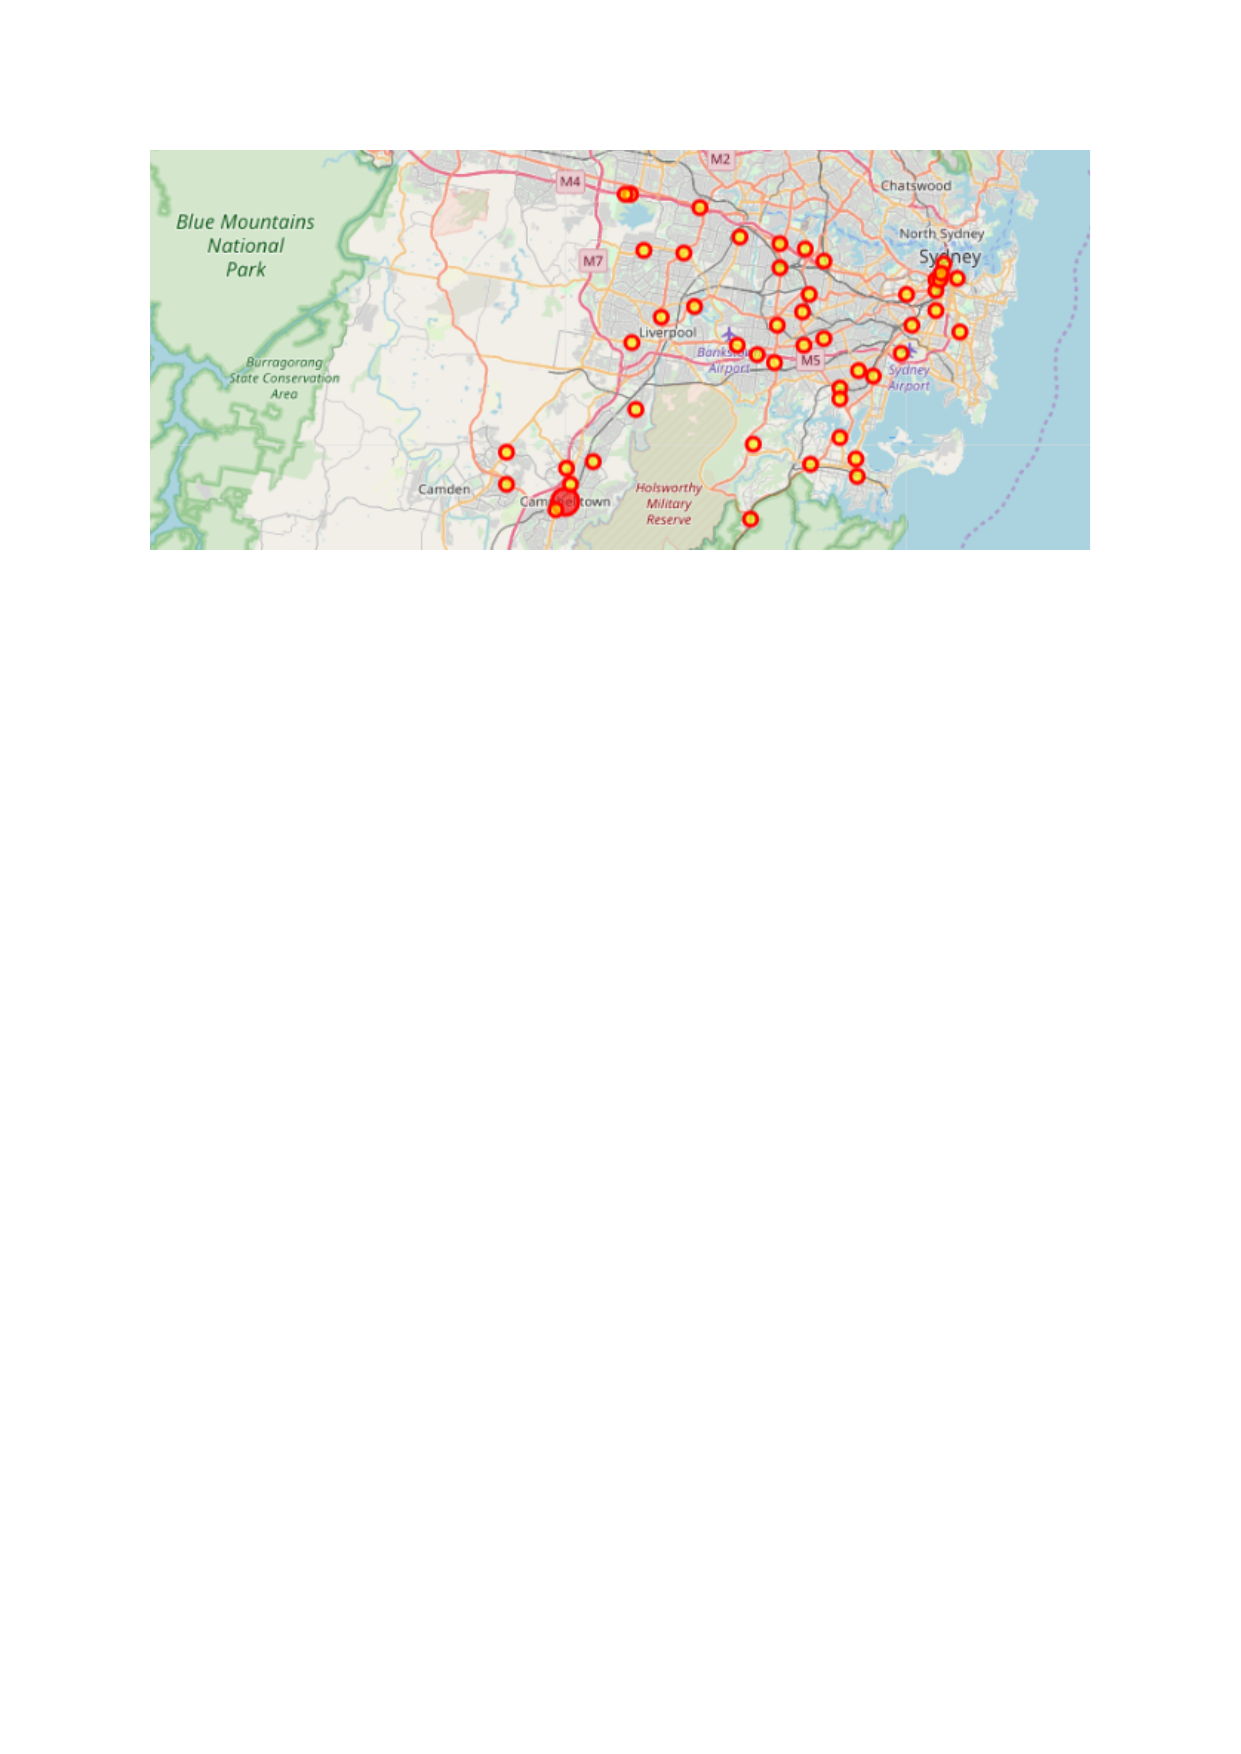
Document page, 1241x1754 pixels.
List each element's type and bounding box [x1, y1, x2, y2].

picture [150, 150, 1091, 550]
